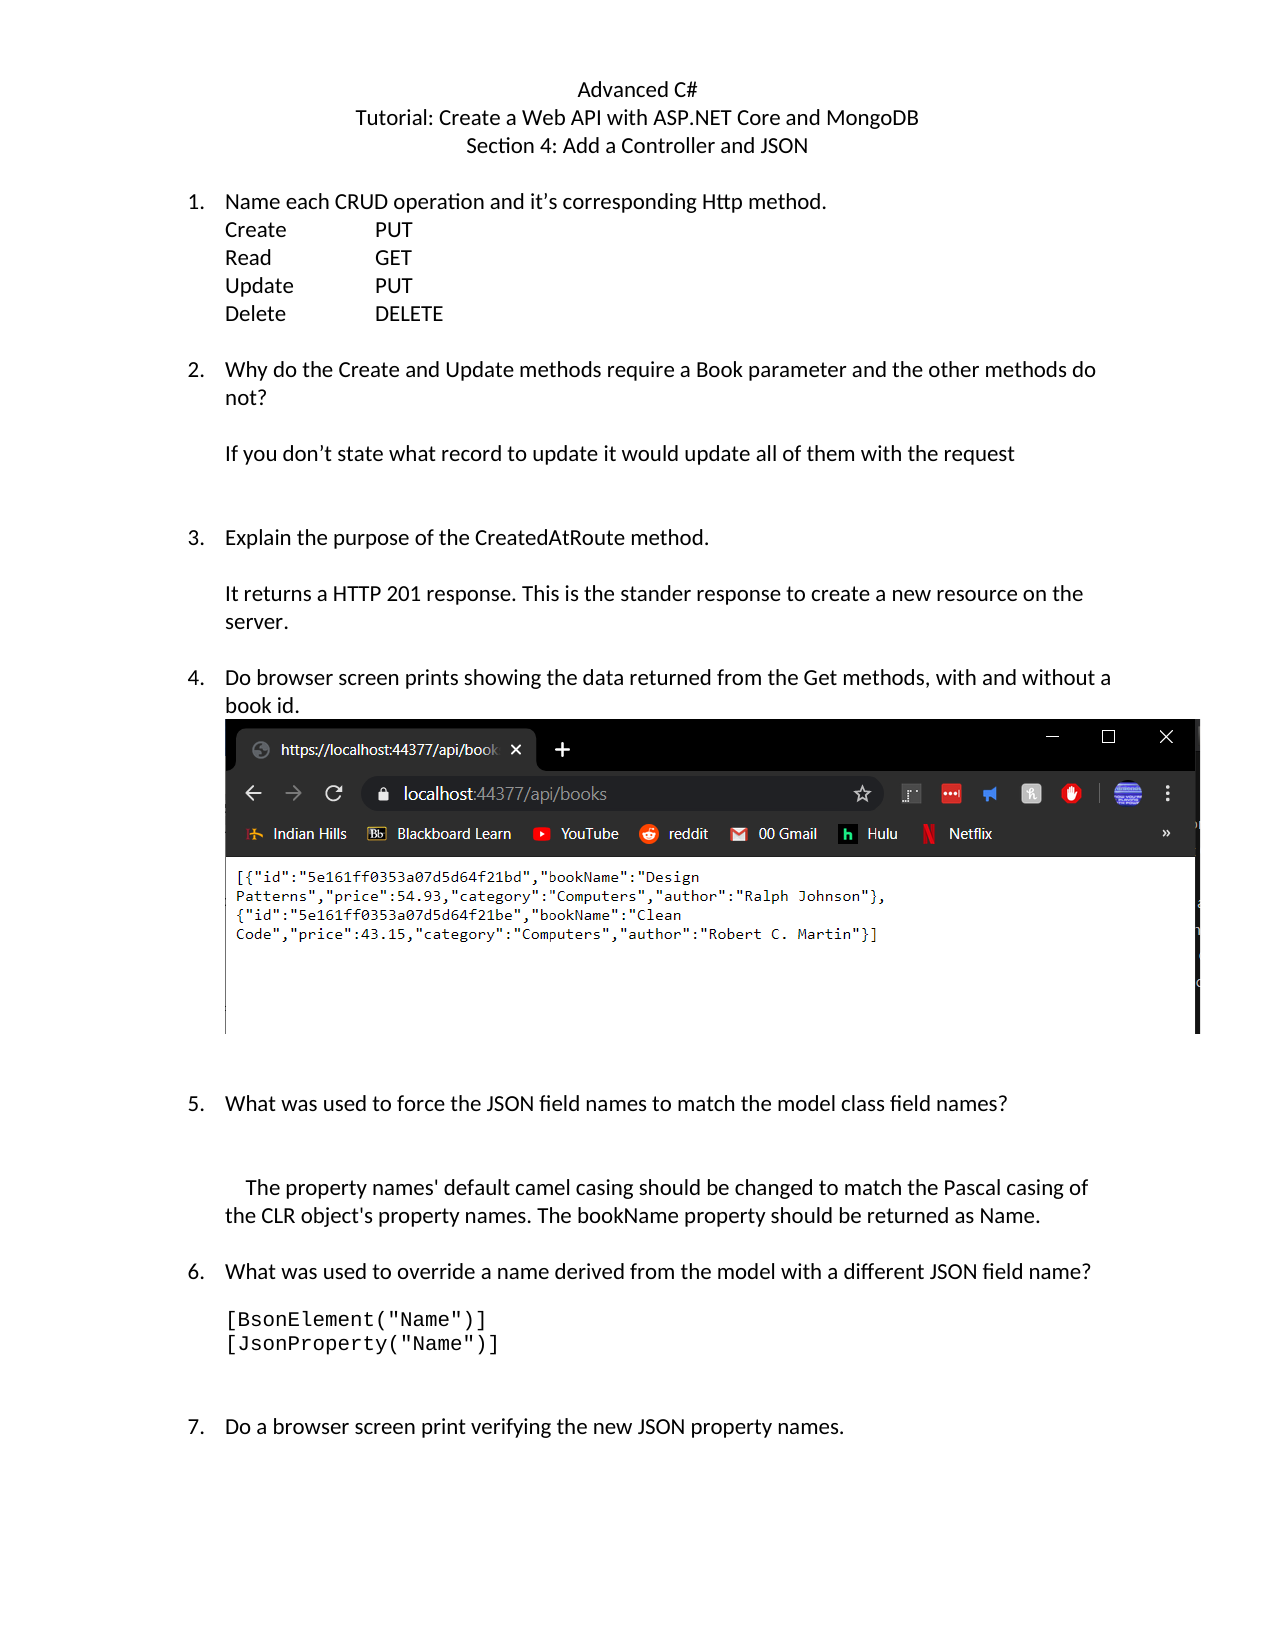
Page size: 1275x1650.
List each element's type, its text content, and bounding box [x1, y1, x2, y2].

text Delete DELETE [225, 299, 1125, 327]
text Update PUT [225, 271, 1125, 299]
text Create PUT [225, 215, 1125, 243]
picture [225, 719, 1200, 1034]
list [BsonElement("Name")] [225, 1309, 1125, 1333]
list [JsonProperty("Name")] [225, 1333, 1125, 1356]
list What was used to override a name derived from the model with a different JSON field name? [187, 1257, 1125, 1285]
list Do a browser screen print verifying the new JSON property names. [187, 1412, 1125, 1440]
text If you don’t state what record to update it would update all of them with the request [225, 439, 1125, 467]
list Name each CRUD operation and it’s corresponding Http method. [187, 187, 1125, 215]
list Why do the Create and Update methods require a Book parameter and the other methods do not? [187, 355, 1125, 411]
list Do browser screen prints showing the data returned from the Get methods, with and without a book id. [187, 663, 1125, 719]
text It returns a HTTP 201 response. This is the stander response to create a new resource on the server. [225, 579, 1125, 635]
list The property names' default camel casing should be changed to match the Pascal casing of the CLR object's property names. The bookName property should be returned as Name. [225, 1173, 1125, 1229]
text Read GET [225, 243, 1125, 271]
list What was used to force the JSON field names to match the model class field names? [187, 1089, 1125, 1117]
list Explain the purpose of the CreatedAtRoute method. [187, 523, 1125, 551]
